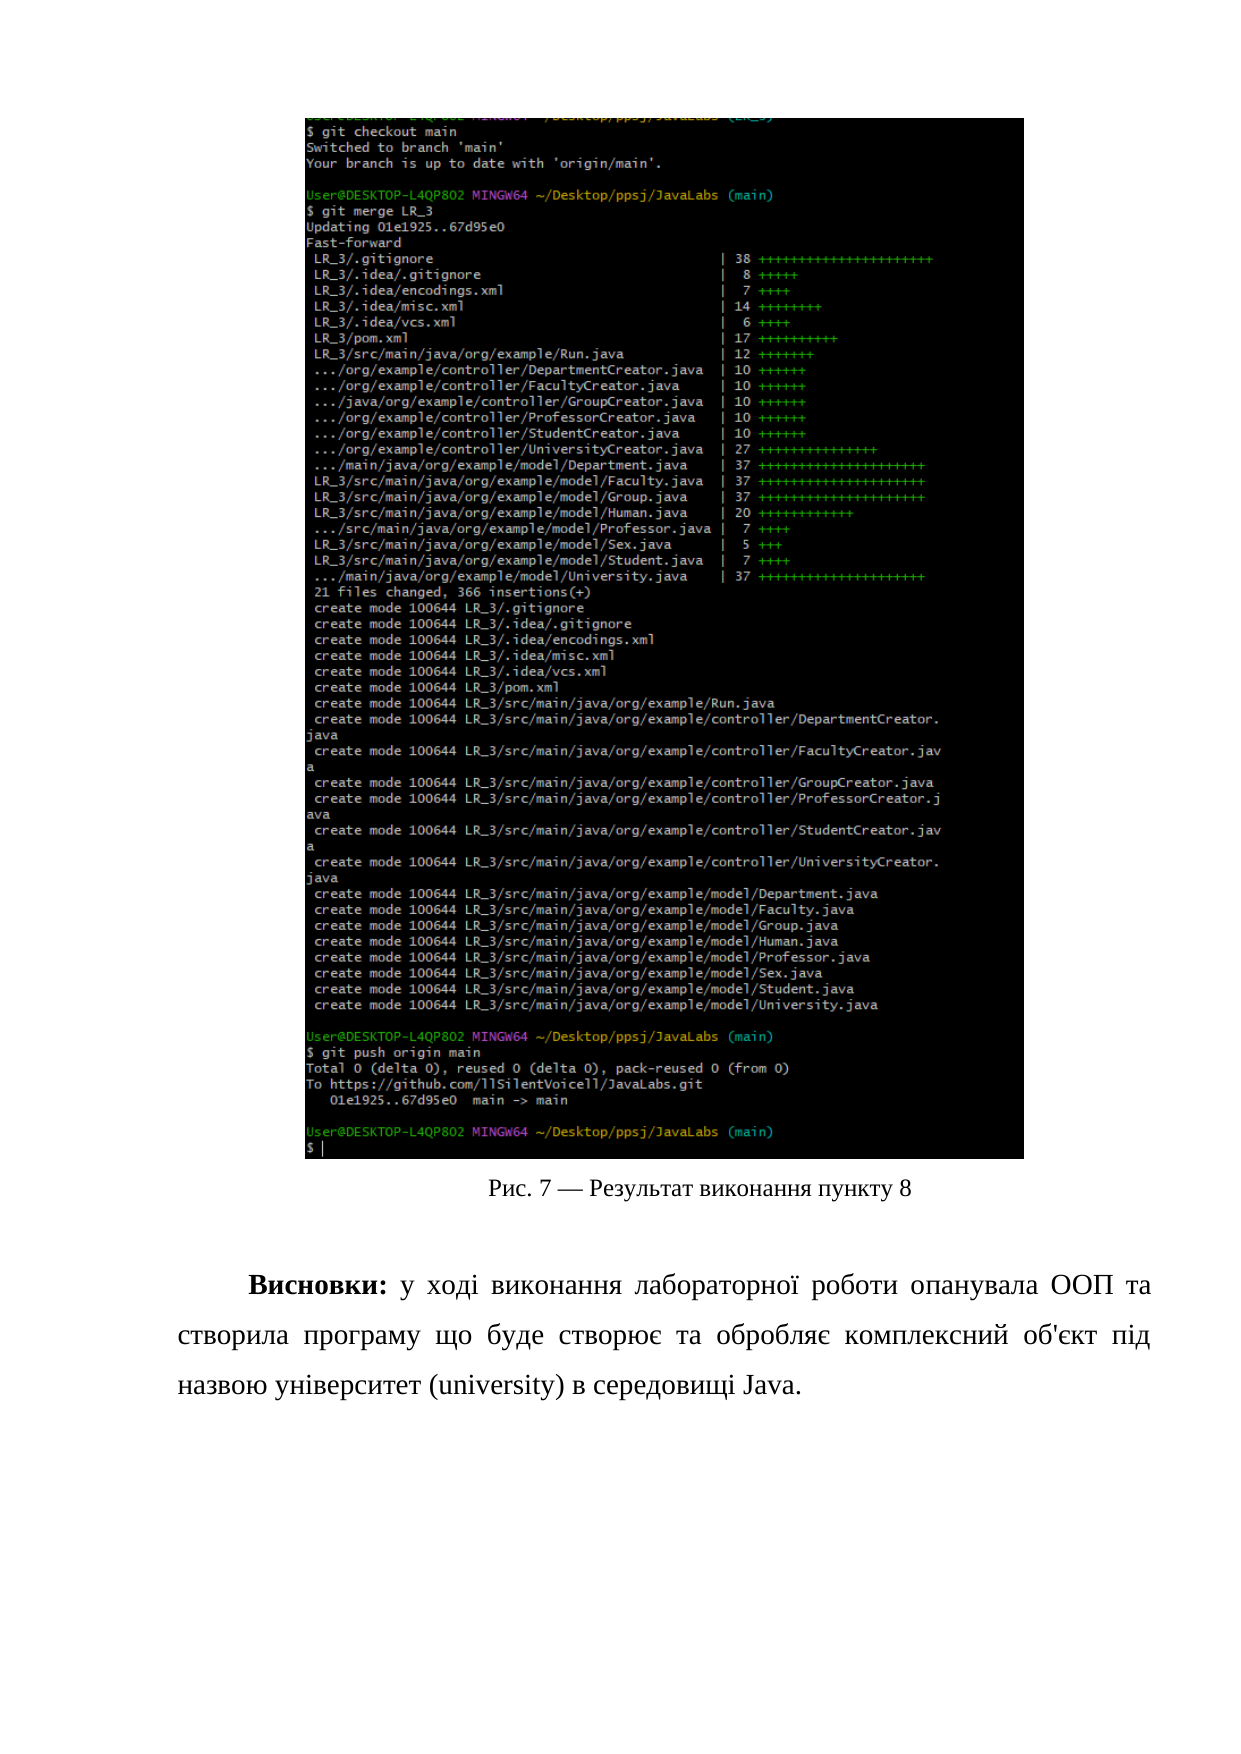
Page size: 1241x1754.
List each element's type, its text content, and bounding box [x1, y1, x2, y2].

list Висновки: у ході виконання лабораторної роботи опанувала ООП та створила програму що буде створює та обробляє комплексний об'єкт під назвою університет (university) в середовищі Java. [177, 1267, 1152, 1401]
picture [305, 118, 1024, 1159]
